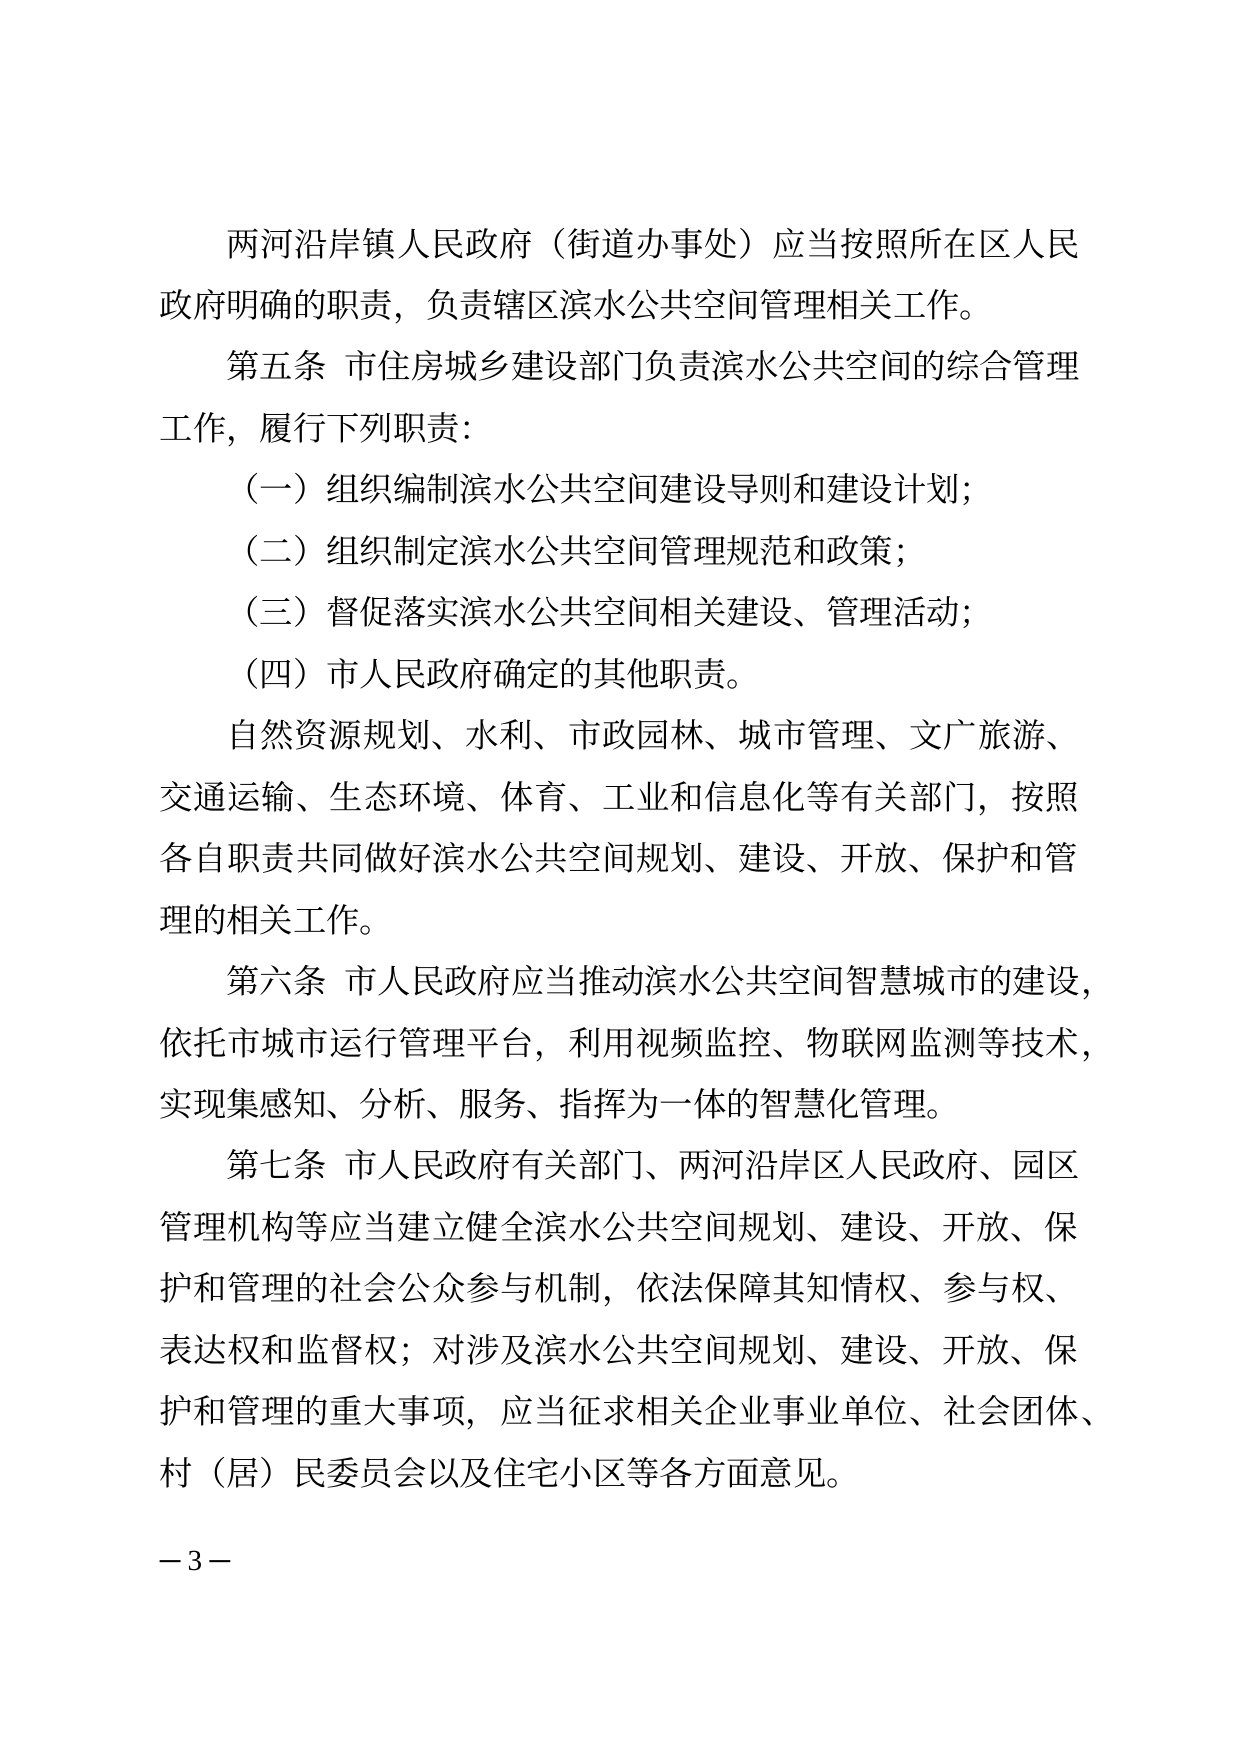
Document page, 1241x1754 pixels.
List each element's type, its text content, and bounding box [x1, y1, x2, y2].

text （一）组织编制滨水公共空间建设导则和建设计划； [159, 453, 1081, 514]
text 两河沿岸镇人民政府（街道办事处）应当按照所在区人民政府明确的职责，负责辖区滨水公共空间管理相关工作。 [159, 207, 1081, 330]
text （二）组织制定滨水公共空间管理规范和政策； [159, 514, 1081, 576]
text （三）督促落实滨水公共空间相关建设、管理活动； [159, 576, 1081, 637]
text 第五条 市住房城乡建设部门负责滨水公共空间的综合管理工作，履行下列职责： [159, 330, 1081, 453]
text 第六条 市人民政府应当推动滨水公共空间智慧城市的建设，依托市城市运行管理平台，利用视频监控、物联网监测等技术，实现集感知、分析、服务、指挥为一体的智慧化管理。 [159, 944, 1081, 1129]
text 自然资源规划、水利、市政园林、城市管理、文广旅游、交通运输、生态环境、体育、工业和信息化等有关部门，按照各自职责共同做好滨水公共空间规划、建设、开放、保护和管理的相关工作。 [159, 698, 1081, 944]
text （四）市人民政府确定的其他职责。 [159, 637, 1081, 698]
text 第七条 市人民政府有关部门、两河沿岸区人民政府、园区管理机构等应当建立健全滨水公共空间规划、建设、开放、保护和管理的社会公众参与机制，依法保障其知情权、参与权、表达权和监督权；对涉及滨水公共空间规划、建设、开放、保护和管理的重大事项，应当征求相关企业事业单位、社会团体、村（居）民委员会以及住宅小区等各方面意见。 [159, 1129, 1081, 1497]
